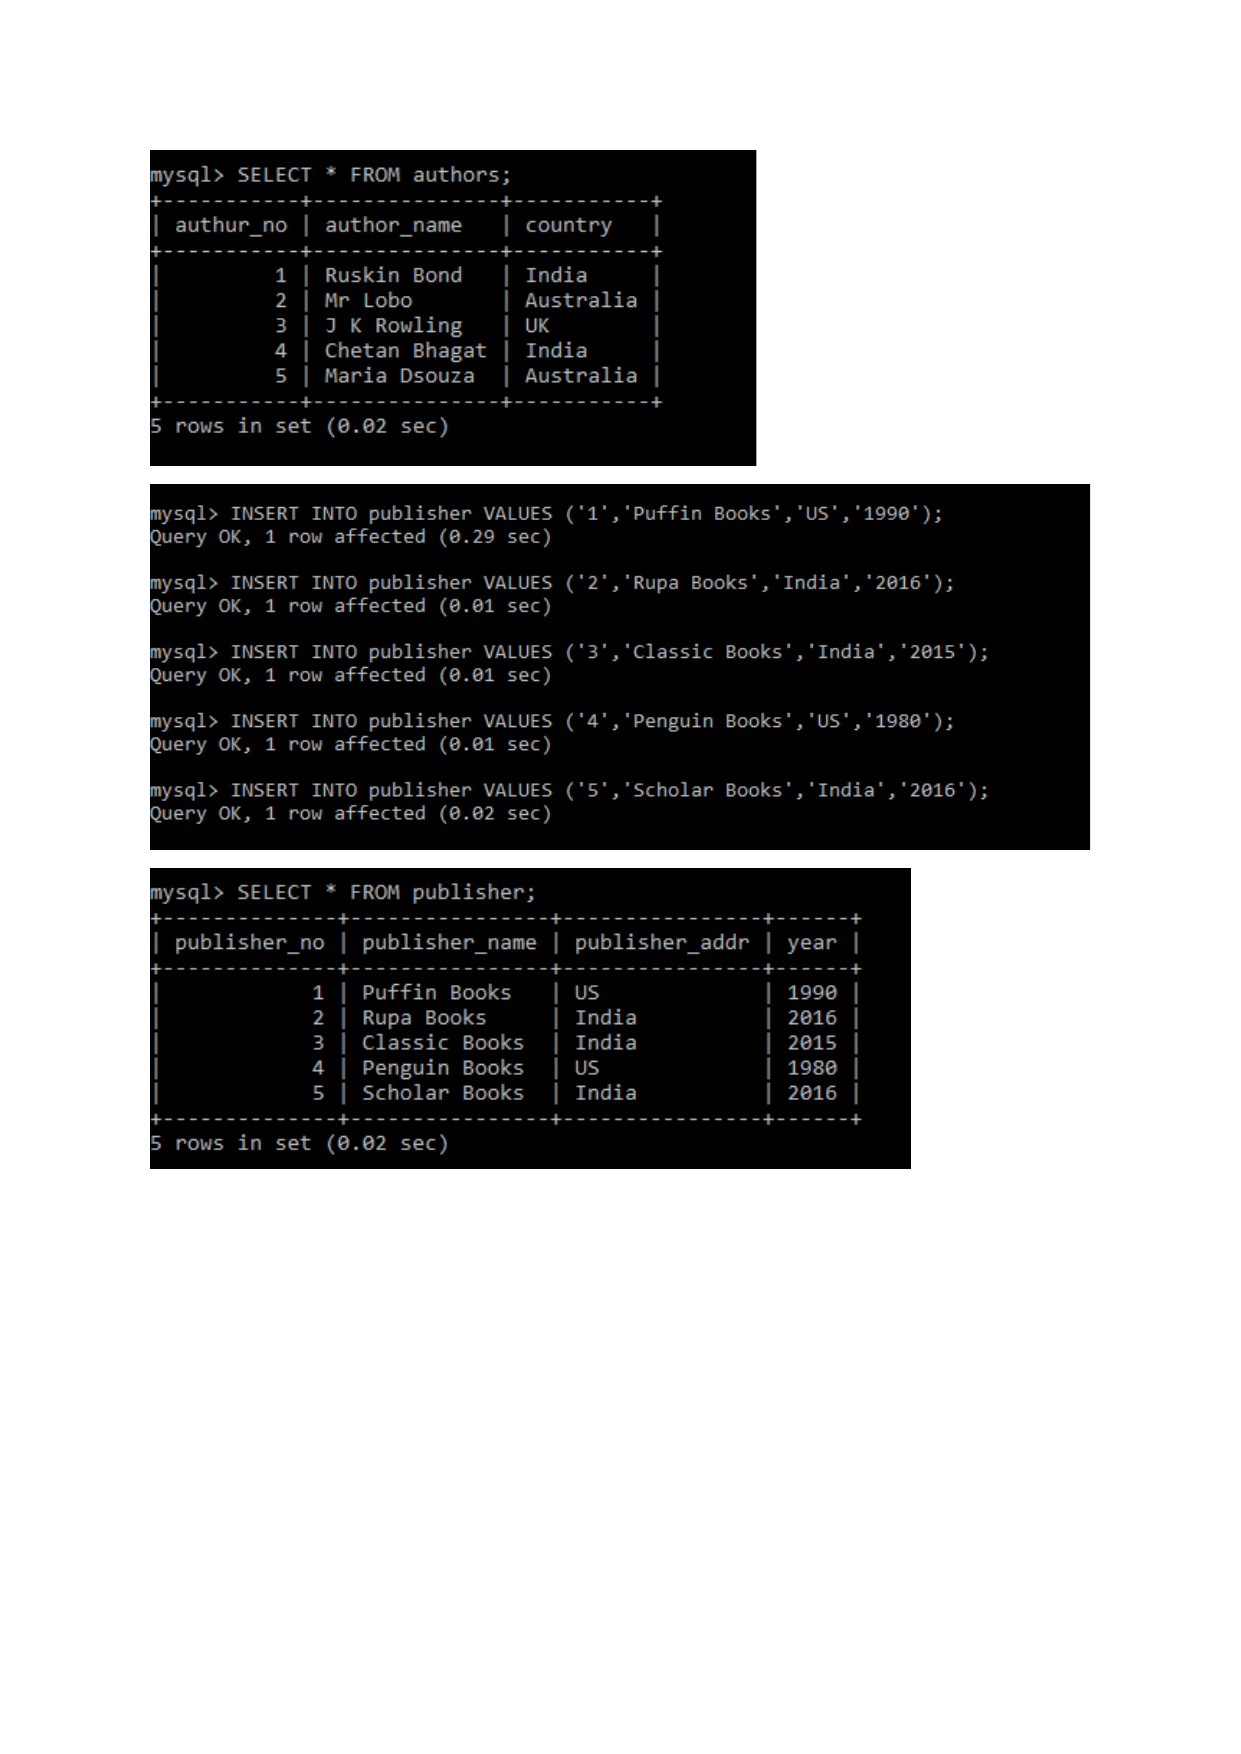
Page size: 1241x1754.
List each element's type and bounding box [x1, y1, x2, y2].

picture [150, 484, 1091, 850]
picture [150, 150, 757, 466]
picture [150, 868, 911, 1169]
